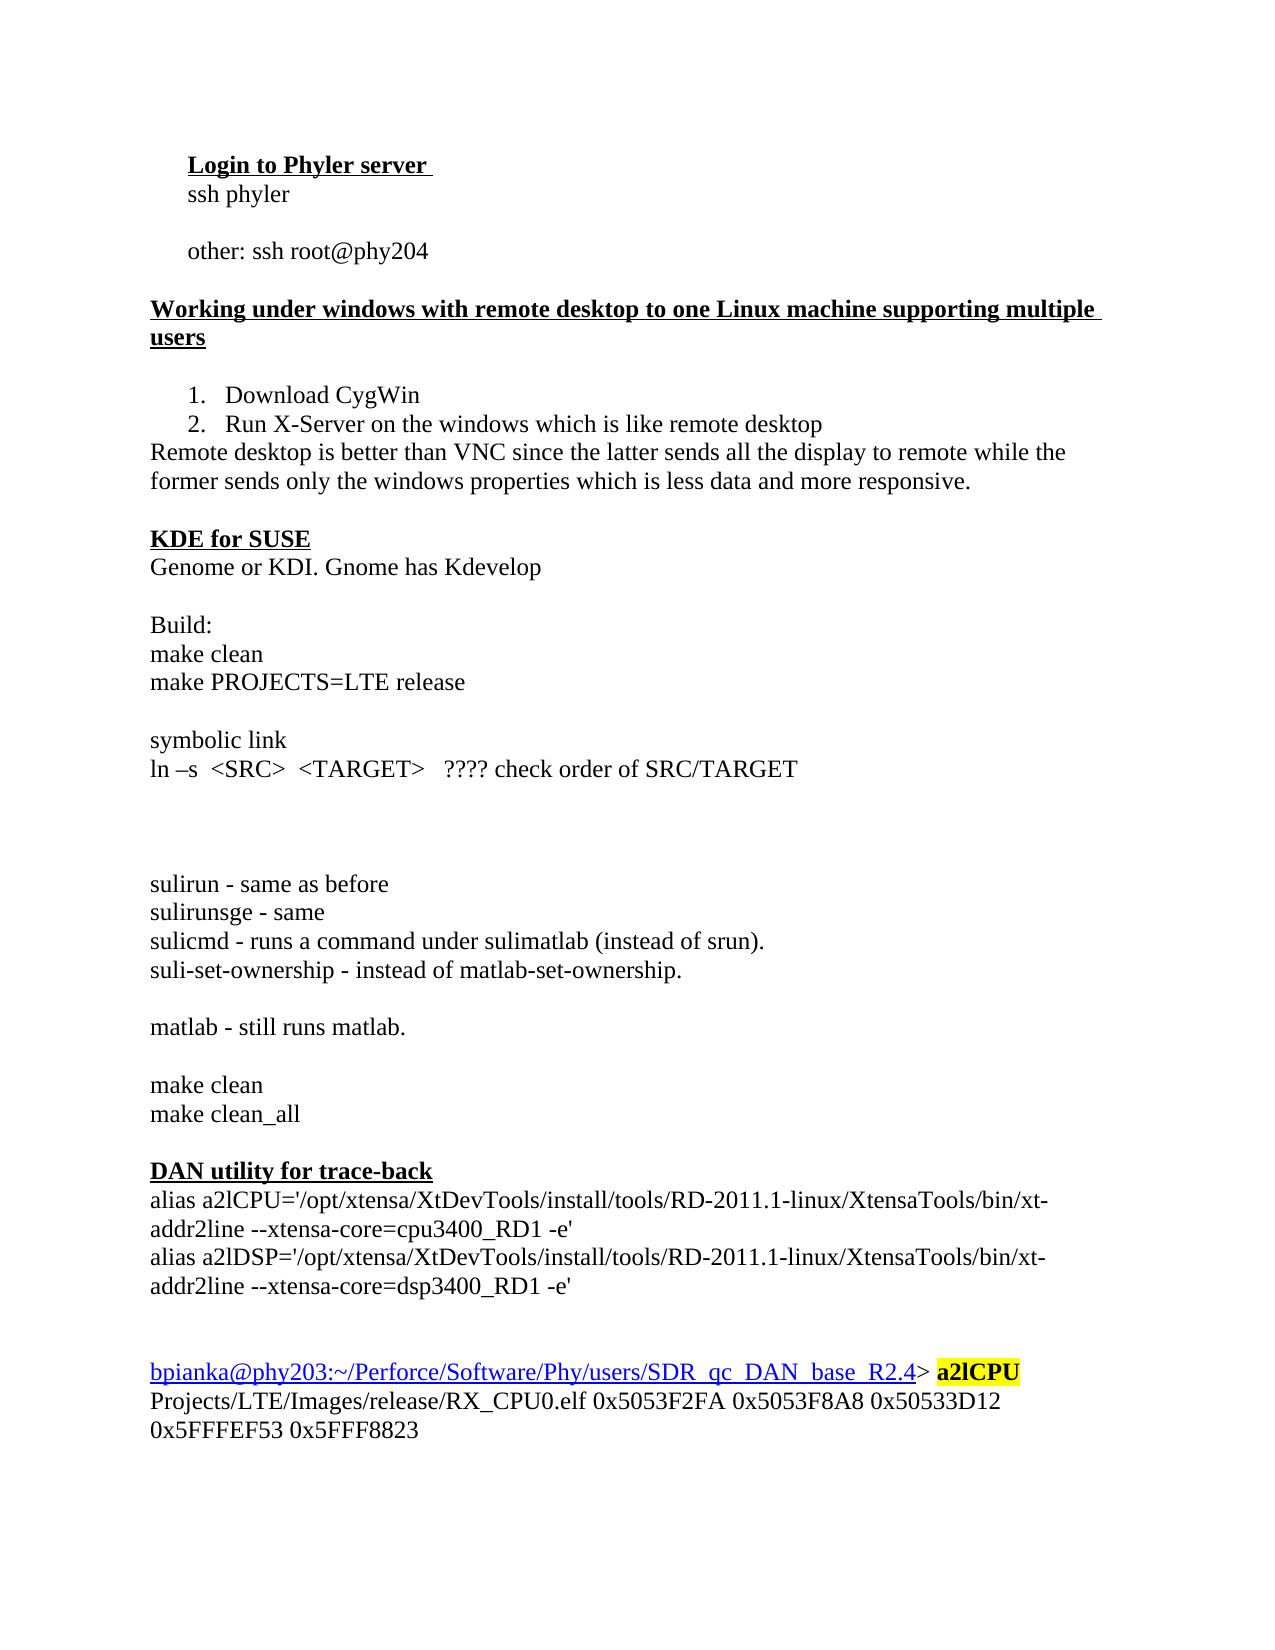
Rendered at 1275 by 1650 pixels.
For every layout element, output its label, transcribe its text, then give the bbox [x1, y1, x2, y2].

text KDE for SUSE [150, 524, 1125, 552]
text Working under windows with remote desktop to one Linux machine supporting multiple users [150, 294, 1125, 351]
list Download CygWin [187, 380, 1125, 409]
text bpianka@phy203:~/Perforce/Software/Phy/users/SDR_qc_DAN_base_R2.4> a2lCPU Projects/LTE/Images/release/RX_CPU0.elf 0x5053F2FA 0x5053F8A8 0x50533D12 0x5FFFEF53 0x5FFF8823 [150, 1357, 1125, 1444]
text Login to Phyler server [187, 150, 1125, 179]
list Run X-Server on the windows which is like remote desktop [187, 409, 1125, 437]
text alias a2lDSP='/opt/xtensa/XtDevTools/install/tools/RD-2011.1-linux/XtensaTools/bin/xt-addr2line --xtensa-core=dsp3400_RD1 -e' [150, 1242, 1125, 1300]
text make clean [150, 639, 1125, 667]
text Genome or KDI. Gnome has Kdevelop [150, 552, 1125, 581]
text ssh phyler [187, 179, 1125, 207]
text make PROJECTS=LTE release [150, 667, 1125, 696]
text DAN utility for trace-back [150, 1156, 1125, 1185]
text Build: [150, 610, 1125, 639]
text symbolic link [150, 725, 1125, 754]
text sulirun - same as before sulirunsge - same sulicmd - runs a command under sulimatlab (instead of srun). suli-set-ownership - instead of matlab-set-ownership. matlab - still runs matlab. [150, 869, 1125, 1070]
text make clean [150, 1070, 1125, 1099]
text ln –s <SRC> <TARGET> ???? check order of SRC/TARGET [150, 754, 1125, 782]
text Remote desktop is better than VNC since the latter sends all the display to remote while the former sends only the windows properties which is less data and more responsive. [150, 437, 1125, 495]
text make clean_all [150, 1099, 1125, 1127]
text alias a2lCPU='/opt/xtensa/XtDevTools/install/tools/RD-2011.1-linux/XtensaTools/bin/xt-addr2line --xtensa-core=cpu3400_RD1 -e' [150, 1185, 1125, 1242]
text other: ssh root@phy204 [187, 236, 1125, 265]
